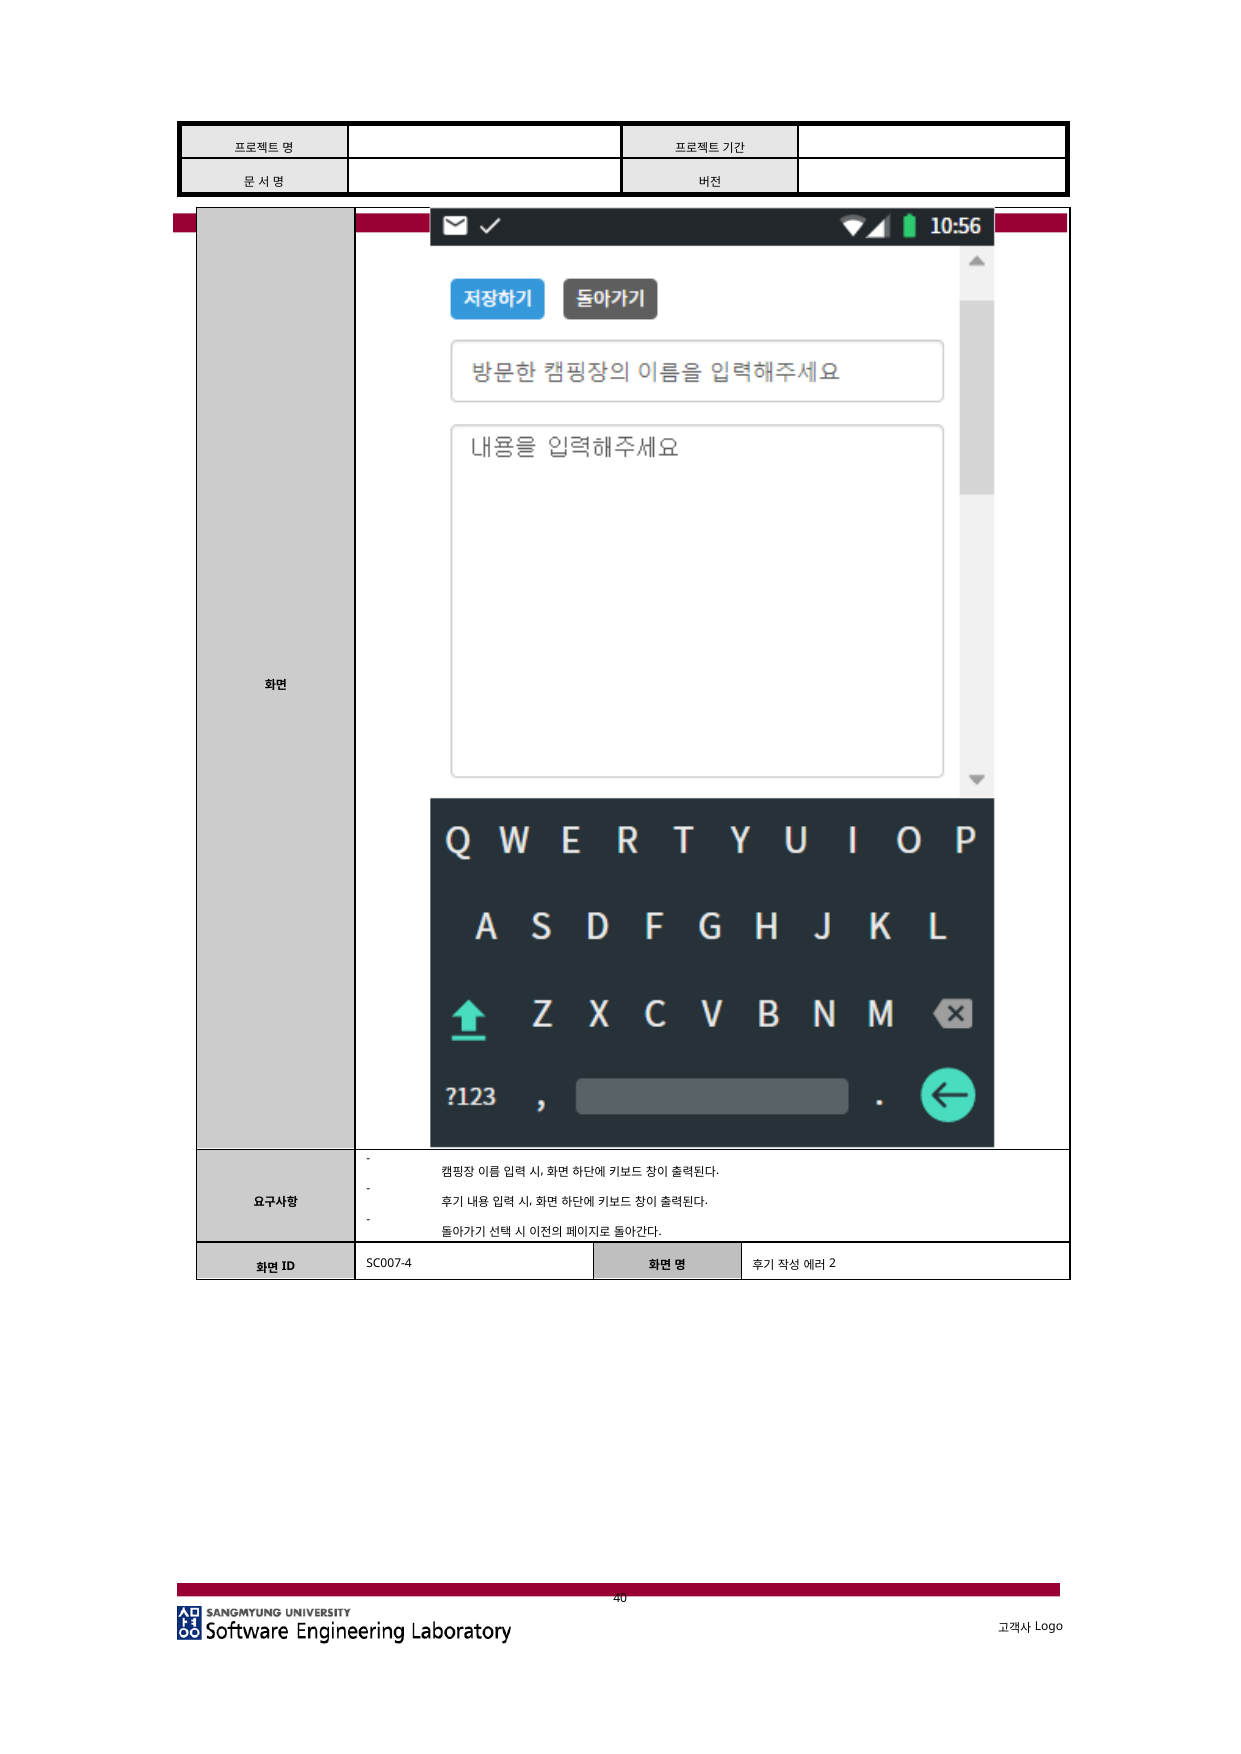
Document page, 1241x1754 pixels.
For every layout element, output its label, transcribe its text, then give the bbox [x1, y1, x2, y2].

table_header 후기 작성 에러 2 [742, 1243, 1069, 1278]
table_cell 화면 [197, 208, 354, 1148]
table_header 화면 ID [197, 1243, 354, 1278]
table_cell [356, 208, 429, 1148]
table_cell 캠핑장 이름 입력 시, 화면 하단에 키보드 창이 출력된다. 후기 내용 입력 시, 화면 하단에 키보드 창이 출력된다. 돌아가기 선택 시 이전의 페이지로 돌아간다. [356, 1150, 1069, 1241]
table_cell [996, 208, 1069, 1148]
table_cell 요구사항 [197, 1150, 354, 1241]
table_header SC007-4 [356, 1243, 593, 1278]
picture [177, 1606, 515, 1645]
table_header 화면 명 [594, 1243, 741, 1278]
picture [429, 207, 996, 1149]
